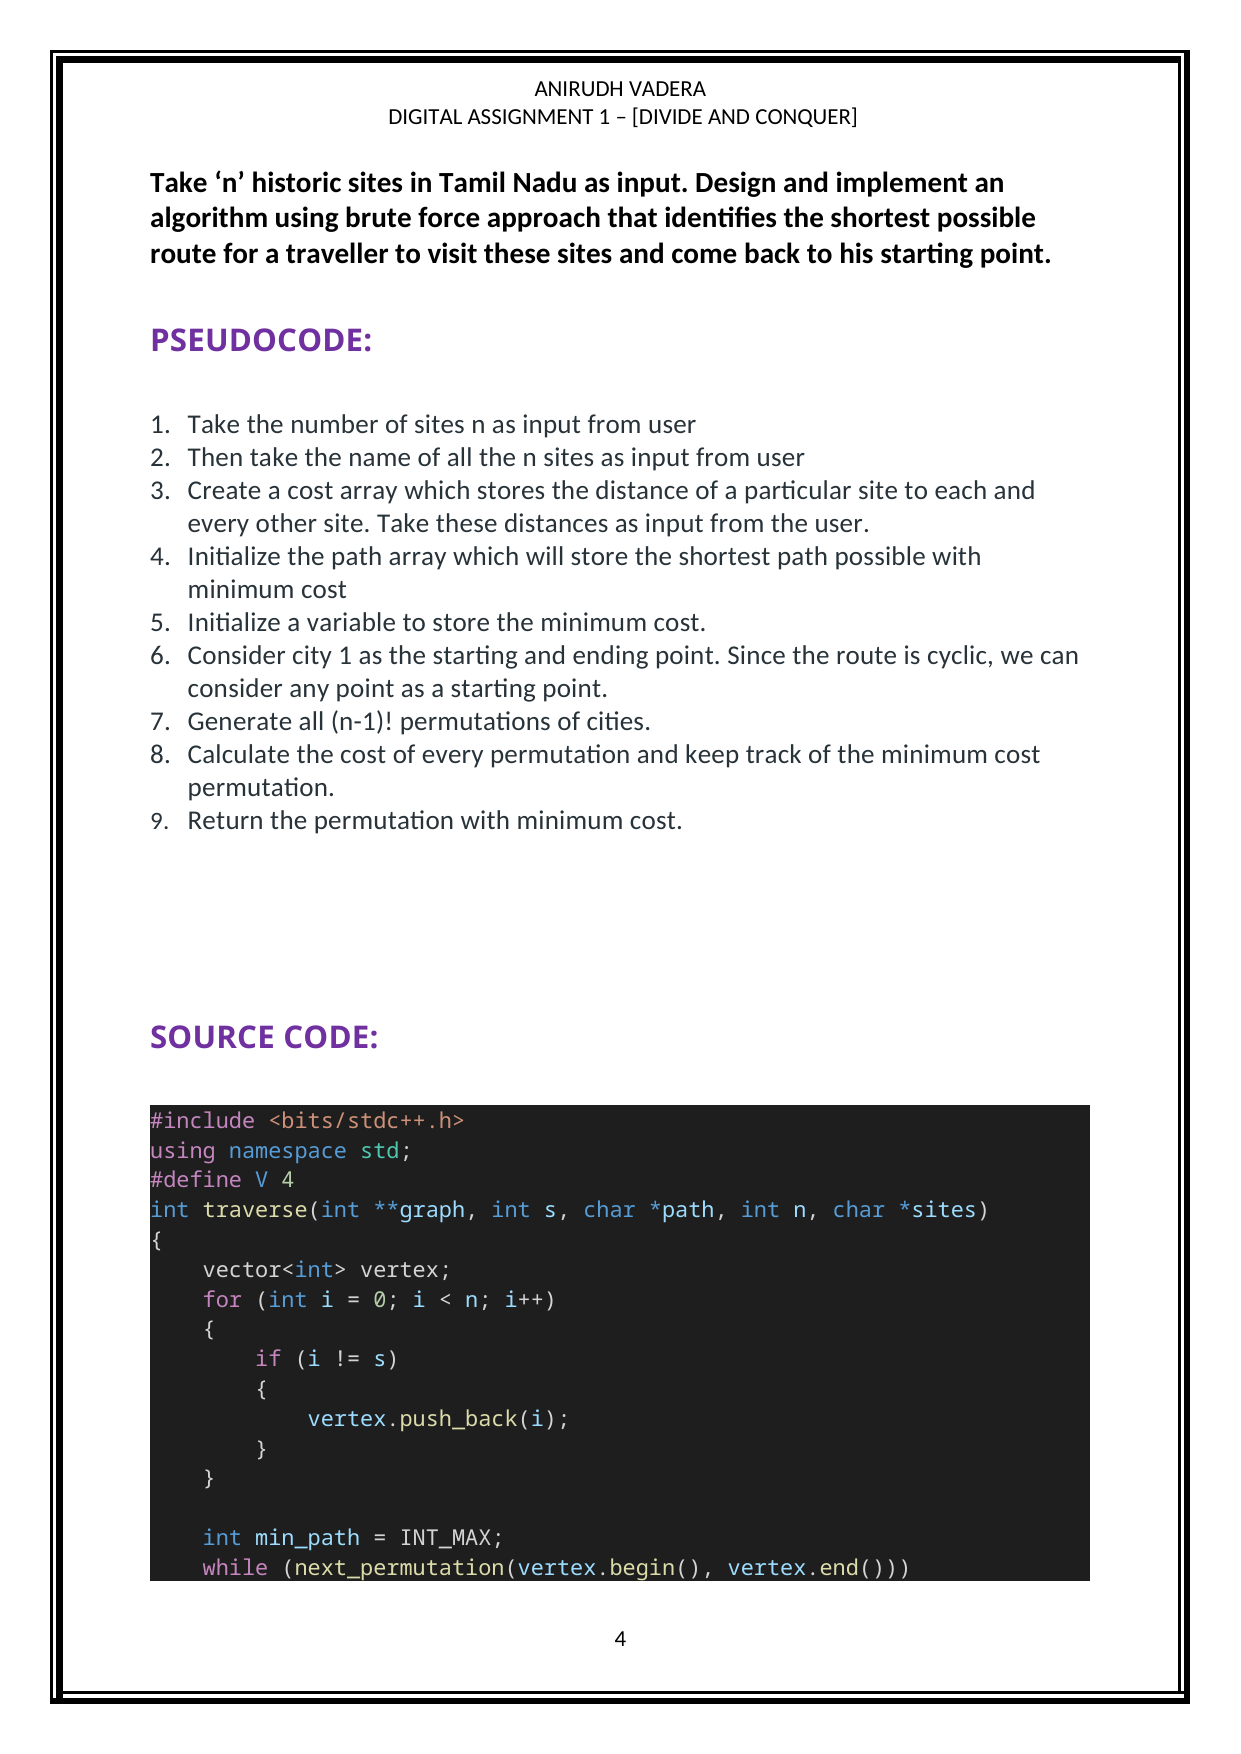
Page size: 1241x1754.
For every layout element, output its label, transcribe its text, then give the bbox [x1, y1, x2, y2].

text if (i != s) [150, 1343, 1090, 1373]
list Return the permutation with minimum cost. [150, 803, 1090, 836]
list Initialize the path array which will store the shortest path possible with minimum cost [150, 539, 1090, 605]
list Take the number of sites n as input from user [150, 407, 1090, 440]
text PSEUDOCODE: [150, 318, 1090, 360]
list Then take the name of all the n sites as input from user [150, 440, 1090, 473]
text #define V 4 [150, 1164, 1090, 1194]
list Consider city 1 as the starting and ending point. Since the route is cyclic, we can consider any point as a starting point. [150, 638, 1090, 704]
text int min_path = INT_MAX; [150, 1522, 1090, 1552]
text Take ‘n’ historic sites in Tamil Nadu as input. Design and implement an algorithm using brute force approach that identifies the shortest possible route for a traveller to visit these sites and come back to his starting point. [150, 164, 1090, 271]
text vertex.push_back(i); [150, 1403, 1090, 1432]
list Calculate the cost of every permutation and keep track of the minimum cost permutation. [150, 737, 1090, 803]
text { [150, 1224, 1090, 1254]
text SOURCE CODE: [150, 1015, 1090, 1058]
text vector<int> vertex; [150, 1254, 1090, 1283]
list Initialize a variable to store the minimum cost. [150, 605, 1090, 638]
text using namespace std; [150, 1134, 1090, 1164]
text } [150, 1432, 1090, 1462]
text int traverse(int **graph, int s, char *path, int n, char *sites) [150, 1194, 1090, 1224]
text } [150, 1462, 1090, 1492]
text #include <bits/stdc++.h> [150, 1105, 1090, 1134]
list Create a cost array which stores the distance of a particular site to each and every other site. Take these distances as input from the user. [150, 473, 1090, 539]
text { [150, 1313, 1090, 1343]
list Generate all (n-1)! permutations of cities. [150, 704, 1090, 737]
text while (next_permutation(vertex.begin(), vertex.end())) [150, 1552, 1090, 1581]
text for (int i = 0; i < n; i++) [150, 1283, 1090, 1313]
text { [150, 1373, 1090, 1403]
